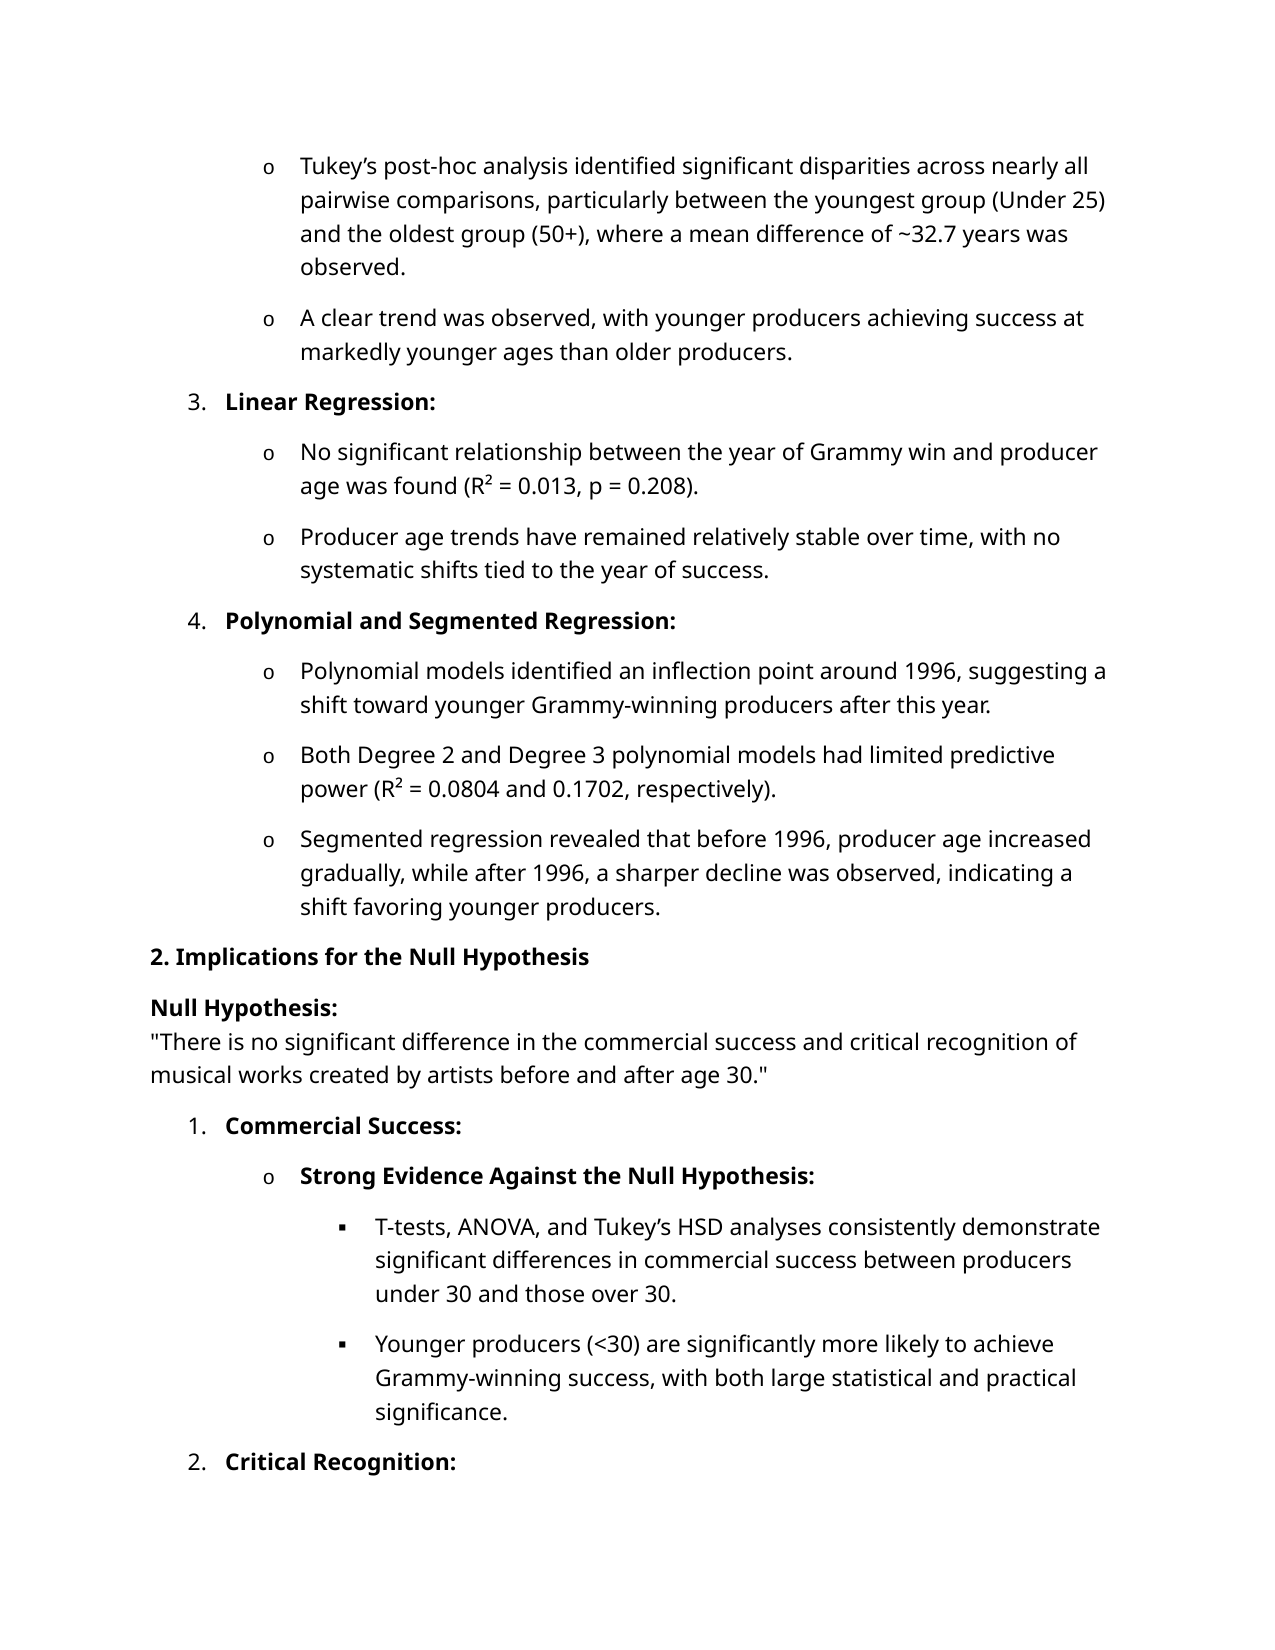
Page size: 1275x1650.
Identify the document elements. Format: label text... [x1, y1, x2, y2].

list Critical Recognition: [187, 1446, 1125, 1477]
text Null Hypothesis: "There is no significant difference in the commercial success and critical recognition of musical works created by artists before and after age 30." [150, 992, 1125, 1090]
list No significant relationship between the year of Grammy win and producer age was found (R² = 0.013, p = 0.208). [262, 436, 1125, 501]
list Commercial Success: [187, 1109, 1125, 1141]
list Strong Evidence Against the Null Hypothesis: [262, 1160, 1125, 1191]
list A clear trend was observed, with younger producers achieving success at markedly younger ages than older producers. [262, 302, 1125, 367]
list Tukey’s post-hoc analysis identified significant disparities across nearly all pairwise comparisons, particularly between the youngest group (Under 25) and the oldest group (50+), where a mean difference of ~32.7 years was observed. [262, 150, 1125, 282]
text 2. Implications for the Null Hypothesis [150, 941, 1125, 972]
list Polynomial models identified an inflection point around 1996, suggesting a shift toward younger Grammy-winning producers after this year. [262, 655, 1125, 720]
list Younger producers (<30) are significantly more likely to achieve Grammy-winning success, with both large statistical and practical significance. [337, 1328, 1125, 1427]
list Both Degree 2 and Degree 3 polynomial models had limited predictive power (R² = 0.0804 and 0.1702, respectively). [262, 739, 1125, 804]
list Producer age trends have remained relatively stable over time, with no systematic shifts tied to the year of success. [262, 520, 1125, 585]
list Polynomial and Segmented Regression: [187, 604, 1125, 636]
list T-tests, ANOVA, and Tukey’s HSD analyses consistently demonstrate significant differences in commercial success between producers under 30 and those over 30. [337, 1210, 1125, 1309]
list Segmented regression revealed that before 1996, producer age increased gradually, while after 1996, a sharper decline was observed, indicating a shift favoring younger producers. [262, 823, 1125, 922]
list Linear Regression: [187, 386, 1125, 417]
